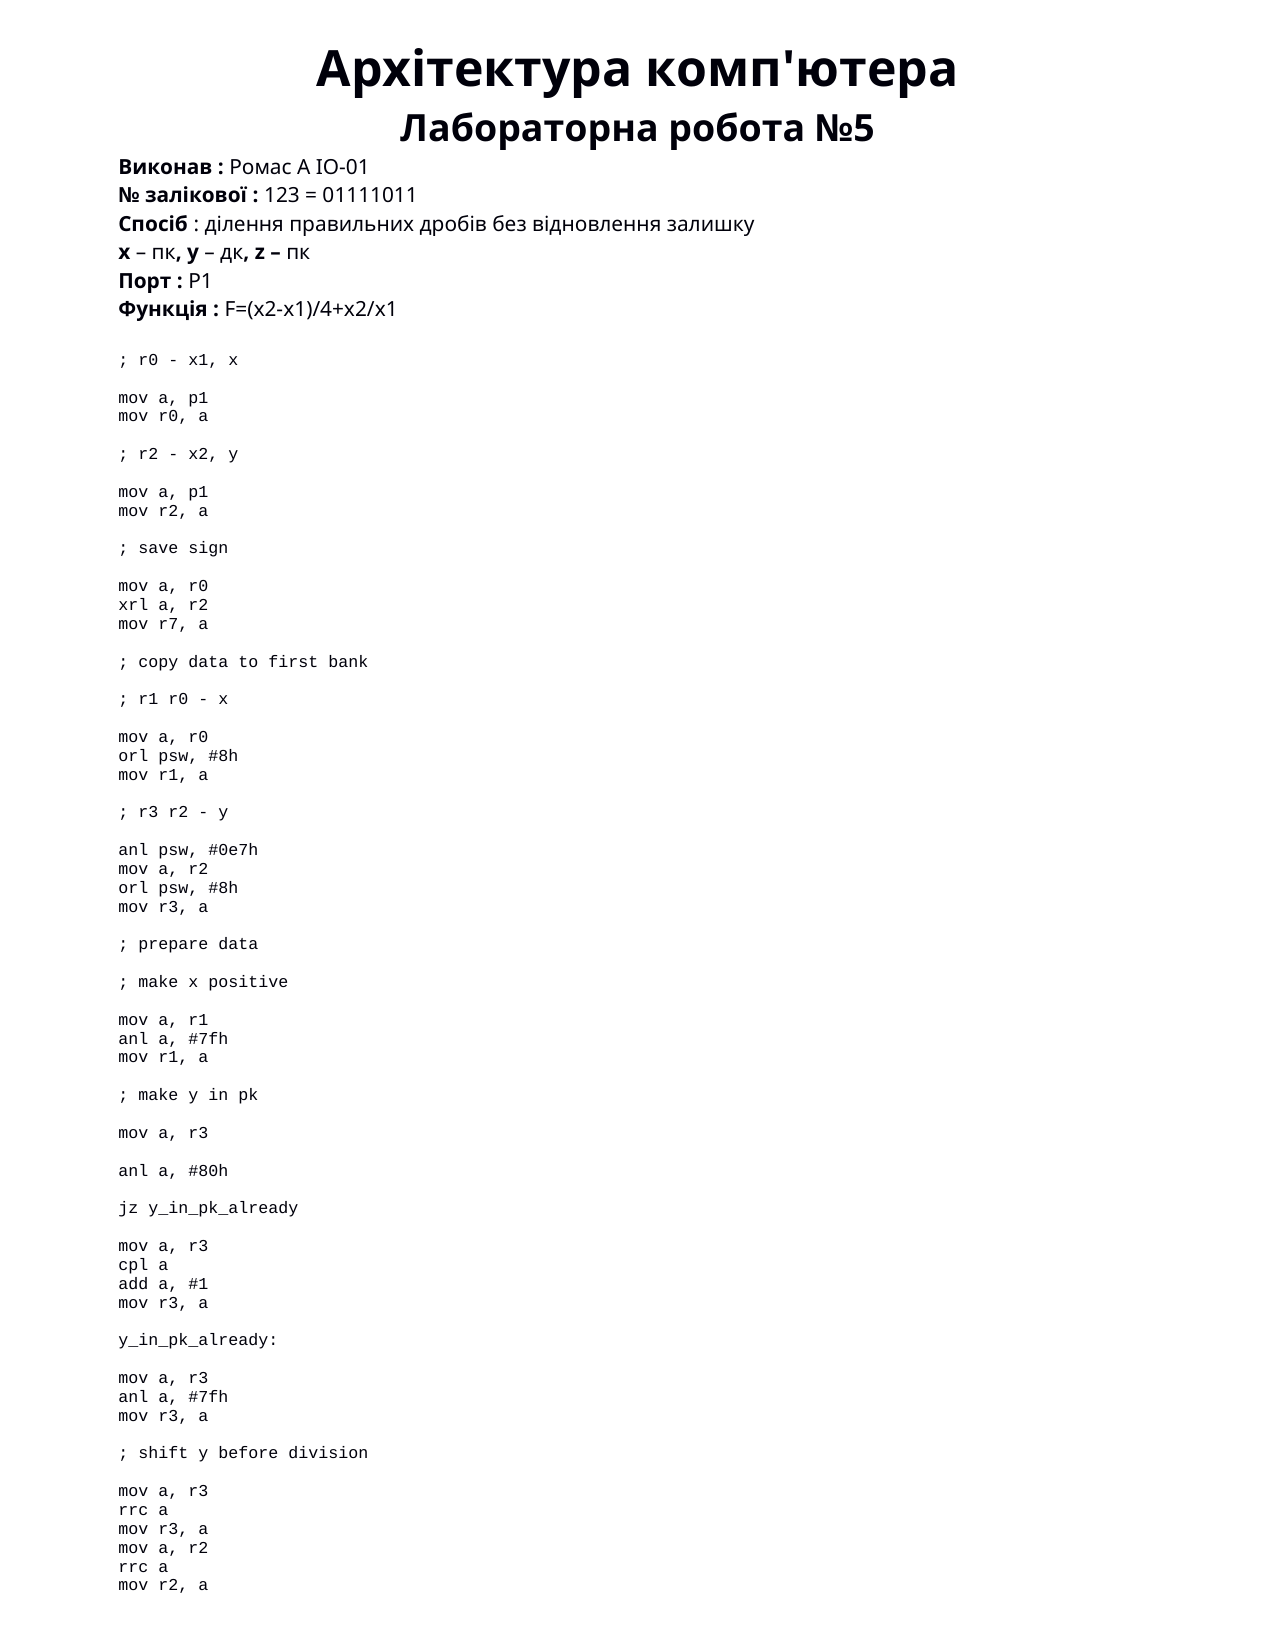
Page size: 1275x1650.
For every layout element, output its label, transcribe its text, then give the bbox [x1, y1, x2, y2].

text mov r3, a [118, 1407, 1157, 1426]
text mov r2, a [118, 1577, 1157, 1596]
text mov a, r2 [118, 861, 1157, 879]
text Функція : F=(x2-x1)/4+x2/x1 [118, 294, 1157, 323]
text mov r1, a [118, 766, 1157, 785]
text mov r3, a [118, 898, 1157, 917]
text mov r1, a [118, 1049, 1157, 1068]
text ; r1 r0 - x [118, 691, 1157, 710]
text xrl a, r2 [118, 597, 1157, 615]
text ; r2 - x2, y [118, 446, 1157, 464]
text rrc a [118, 1558, 1157, 1577]
text mov r3, a [118, 1520, 1157, 1539]
text jz y_in_pk_already [118, 1200, 1157, 1219]
text anl a, #7fh [118, 1388, 1157, 1407]
text Виконав : Ромас А ІО-01 [118, 152, 1157, 181]
text № залікової : 123 = 01111011 [118, 181, 1157, 209]
text ; r3 r2 - y [118, 804, 1157, 823]
text anl psw, #0e7h [118, 842, 1157, 861]
text ; copy data to first bank [118, 653, 1157, 672]
text Архітектура комп'ютера [118, 33, 1157, 101]
text mov a, r0 [118, 728, 1157, 747]
text Лабораторна робота №5 [118, 101, 1157, 152]
text mov a, r2 [118, 1539, 1157, 1558]
text mov a, r3 [118, 1124, 1157, 1143]
text x – пк, у – дк, z – пк [118, 237, 1157, 266]
text y_in_pk_already: [118, 1332, 1157, 1351]
text orl psw, #8h [118, 747, 1157, 766]
text Спосіб : ділення правильних дробів без відновлення залишку [118, 209, 1157, 237]
text mov r3, a [118, 1294, 1157, 1313]
text mov a, r3 [118, 1369, 1157, 1388]
text mov a, p1 [118, 389, 1157, 408]
text ; shift y before division [118, 1445, 1157, 1464]
text ; prepare data [118, 936, 1157, 955]
text mov a, r3 [118, 1238, 1157, 1256]
text cpl a [118, 1256, 1157, 1275]
text anl a, #7fh [118, 1030, 1157, 1049]
text rrc a [118, 1502, 1157, 1520]
text mov a, r1 [118, 1011, 1157, 1030]
text ; make x positive [118, 974, 1157, 992]
text ; make y in pk [118, 1087, 1157, 1106]
text mov a, r0 [118, 578, 1157, 597]
text mov a, r3 [118, 1483, 1157, 1502]
text mov r2, a [118, 502, 1157, 521]
text add a, #1 [118, 1275, 1157, 1294]
text mov r0, a [118, 408, 1157, 427]
text anl a, #80h [118, 1162, 1157, 1181]
text mov r7, a [118, 615, 1157, 634]
text Порт : Р1 [118, 266, 1157, 294]
text mov a, p1 [118, 483, 1157, 502]
text ; save sign [118, 540, 1157, 559]
text ; r0 - x1, x [118, 351, 1157, 370]
text orl psw, #8h [118, 879, 1157, 898]
